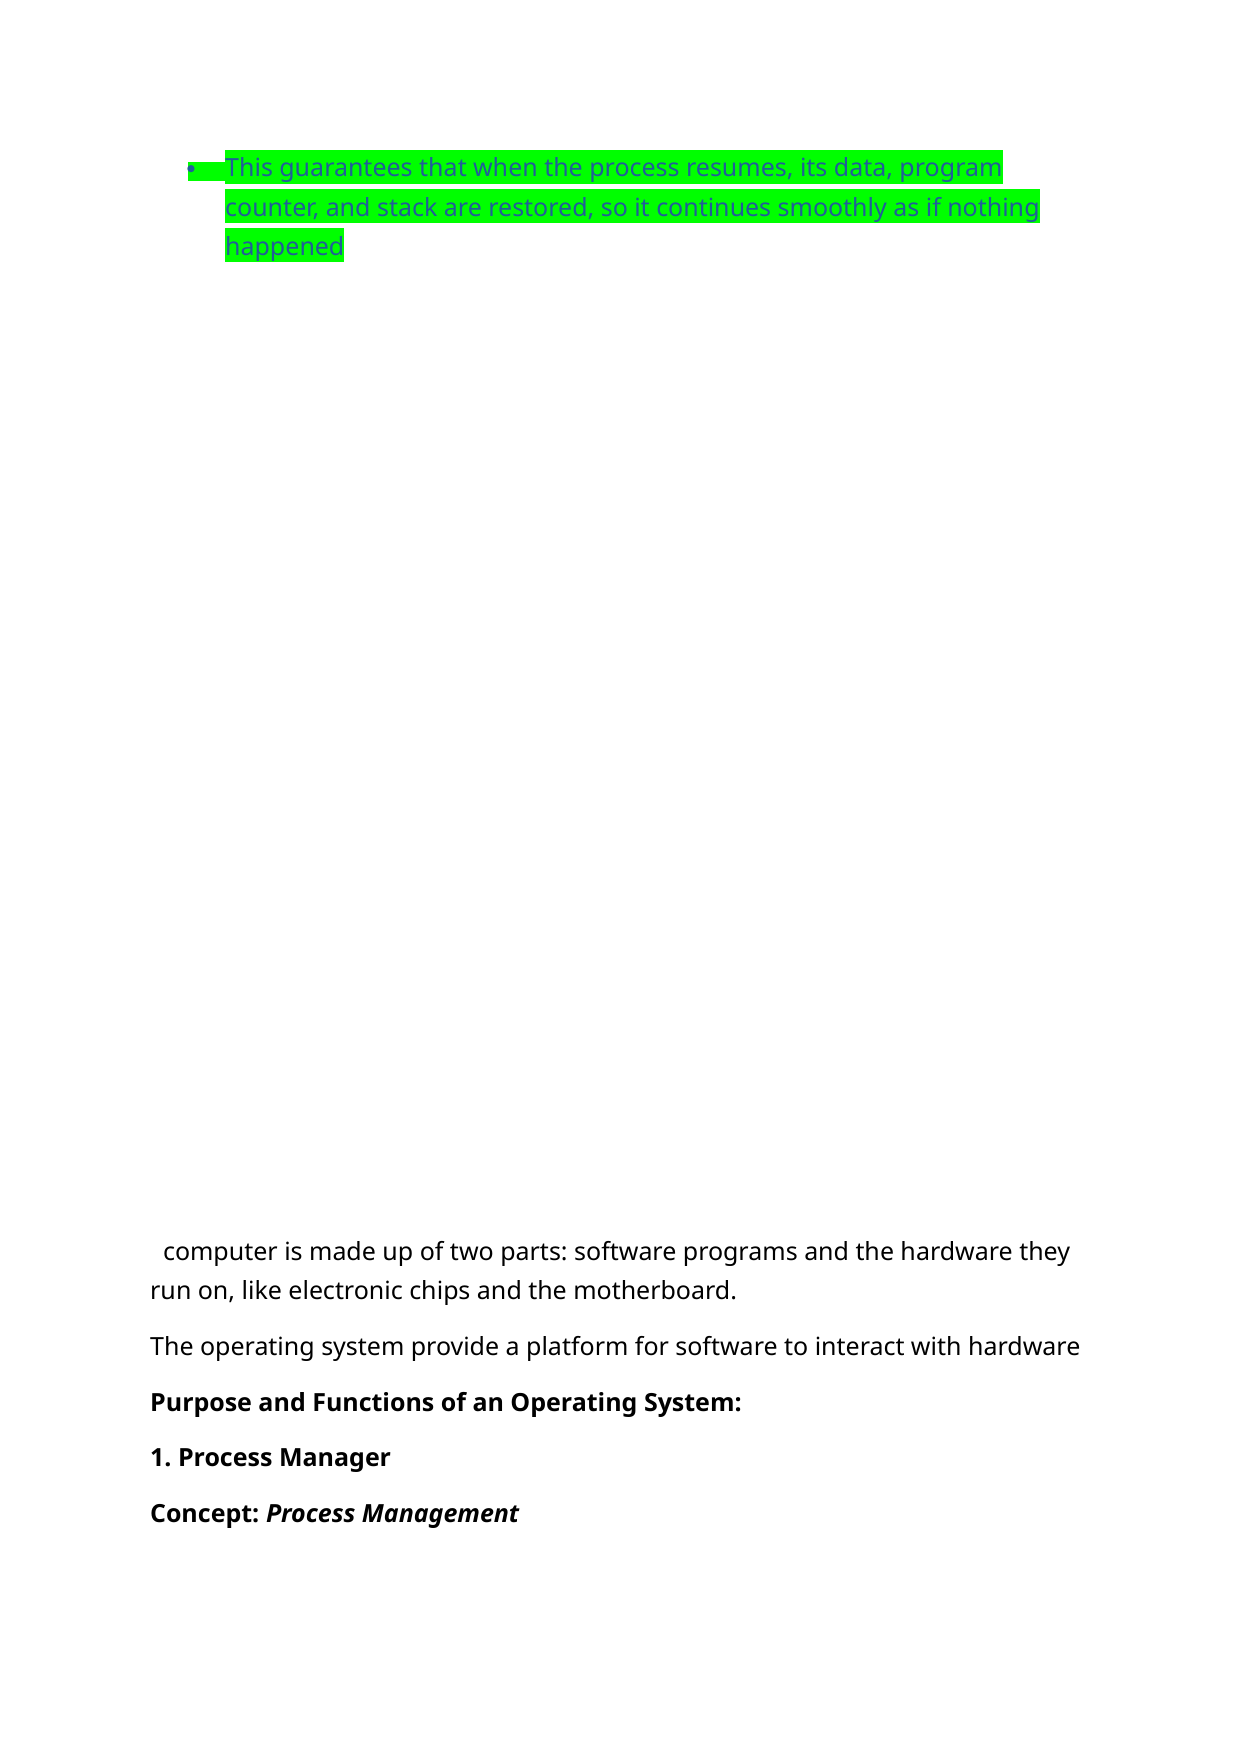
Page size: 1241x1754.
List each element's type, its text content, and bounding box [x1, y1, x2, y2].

text Purpose and Functions of an Operating System: [150, 1384, 1090, 1418]
list This guarantees that when the process resumes, its data, program counter, and stack are restored, so it continues smoothly as if nothing happened [187, 150, 1090, 262]
text computer is made up of two parts: software programs and the hardware they run on, like electronic chips and the motherboard. [150, 1233, 1090, 1307]
text Concept: Process Management [150, 1496, 1090, 1530]
text The operating system provide a platform for software to interact with hardware [150, 1328, 1090, 1362]
text 1. Process Manager [150, 1440, 1090, 1474]
